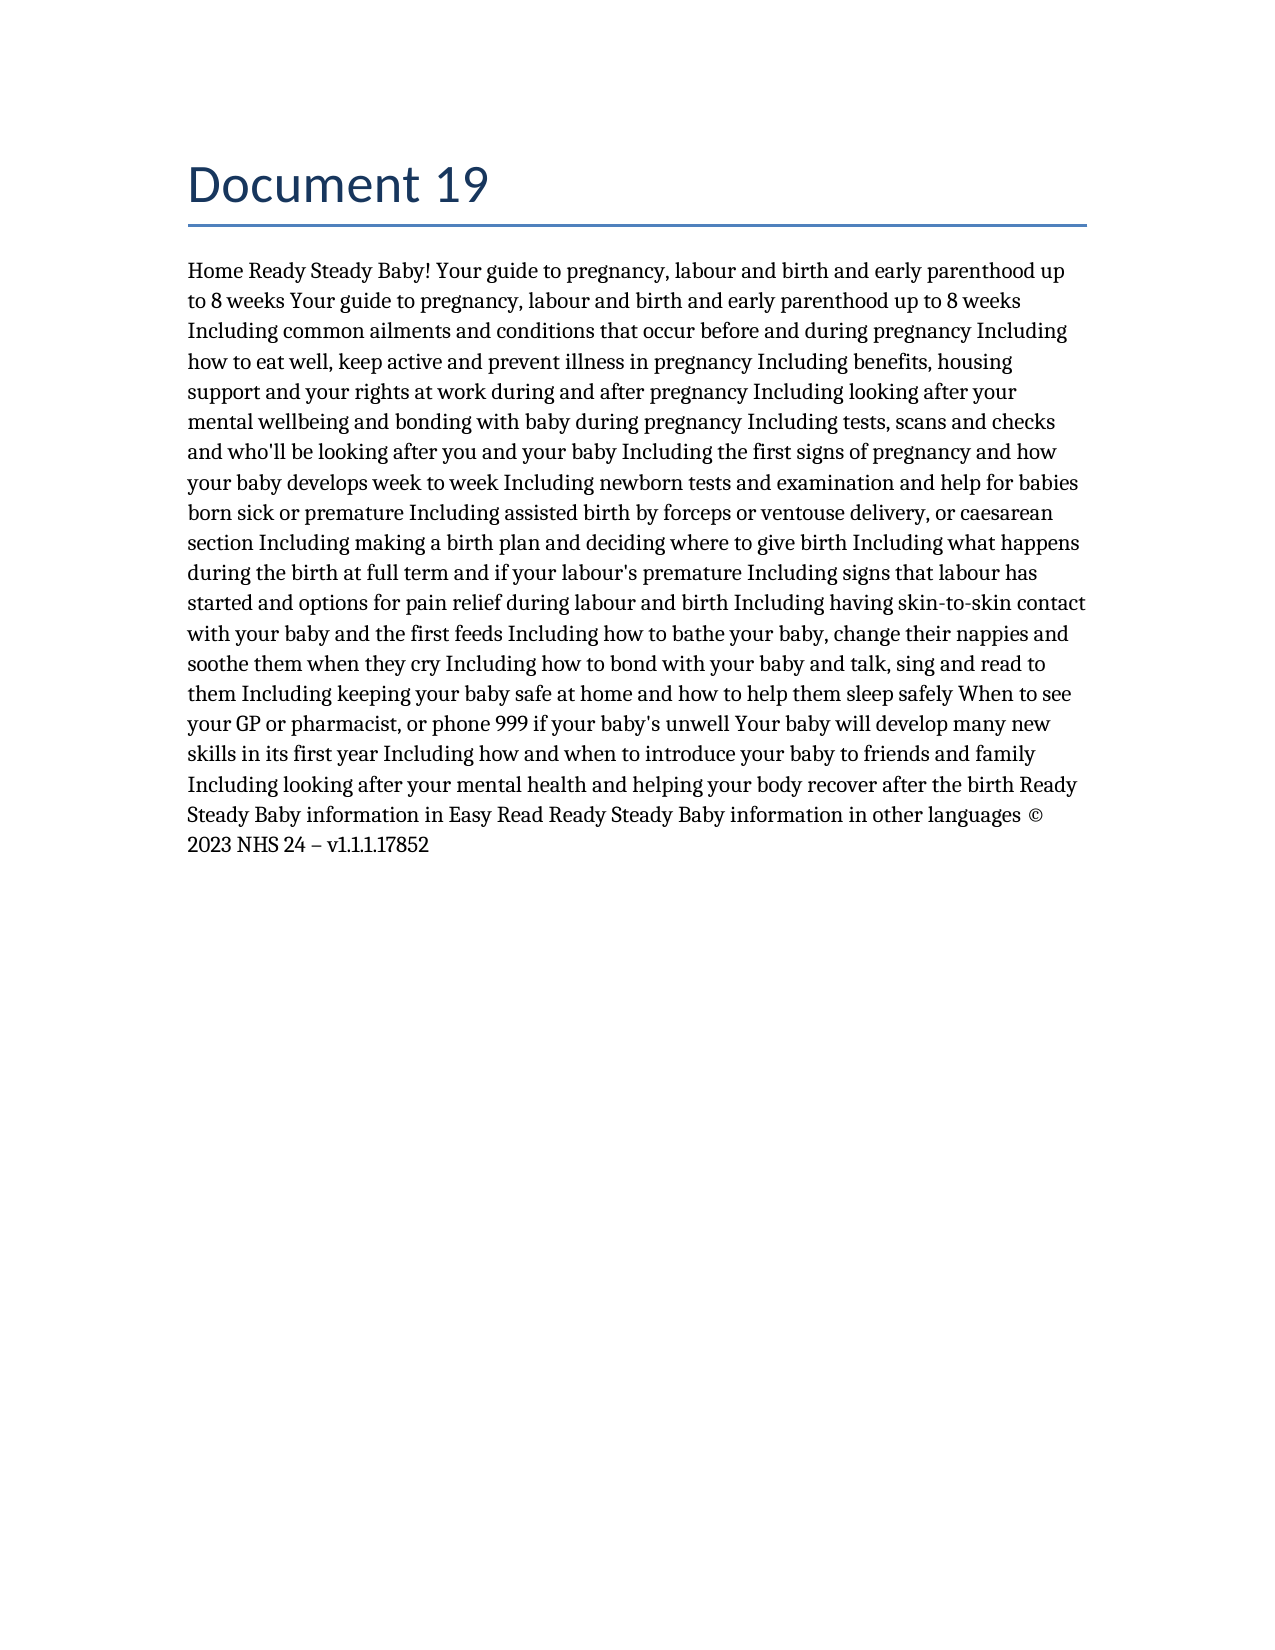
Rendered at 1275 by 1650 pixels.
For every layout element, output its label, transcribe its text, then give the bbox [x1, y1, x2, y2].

title Document 19 [187, 150, 1087, 227]
text Home Ready Steady Baby! Your guide to pregnancy, labour and birth and early parenthood up to 8 weeks Your guide to pregnancy, labour and birth and early parenthood up to 8 weeks Including common ailments and conditions that occur before and during pregnancy Including how to eat well, keep active and prevent illness in pregnancy Including benefits, housing support and your rights at work during and after pregnancy Including looking after your mental wellbeing and bonding with baby during pregnancy Including tests, scans and checks and who'll be looking after you and your baby Including the first signs of pregnancy and how your baby develops week to week Including newborn tests and examination and help for babies born sick or premature Including assisted birth by forceps or ventouse delivery, or caesarean section Including making a birth plan and deciding where to give birth Including what happens during the birth at full term and if your labour's premature Including signs that labour has started and options for pain relief during labour and birth Including having skin-to-skin contact with your baby and the first feeds Including how to bathe your baby, change their nappies and soothe them when they cry Including how to bond with your baby and talk, sing and read to them Including keeping your baby safe at home and how to help them sleep safely When to see your GP or pharmacist, or phone 999 if your baby's unwell Your baby will develop many new skills in its first year Including how and when to introduce your baby to friends and family Including looking after your mental health and helping your body recover after the birth Ready Steady Baby information in Easy Read Ready Steady Baby information in other languages © 2023 NHS 24 – v1.1.1.17852 [187, 258, 1087, 858]
